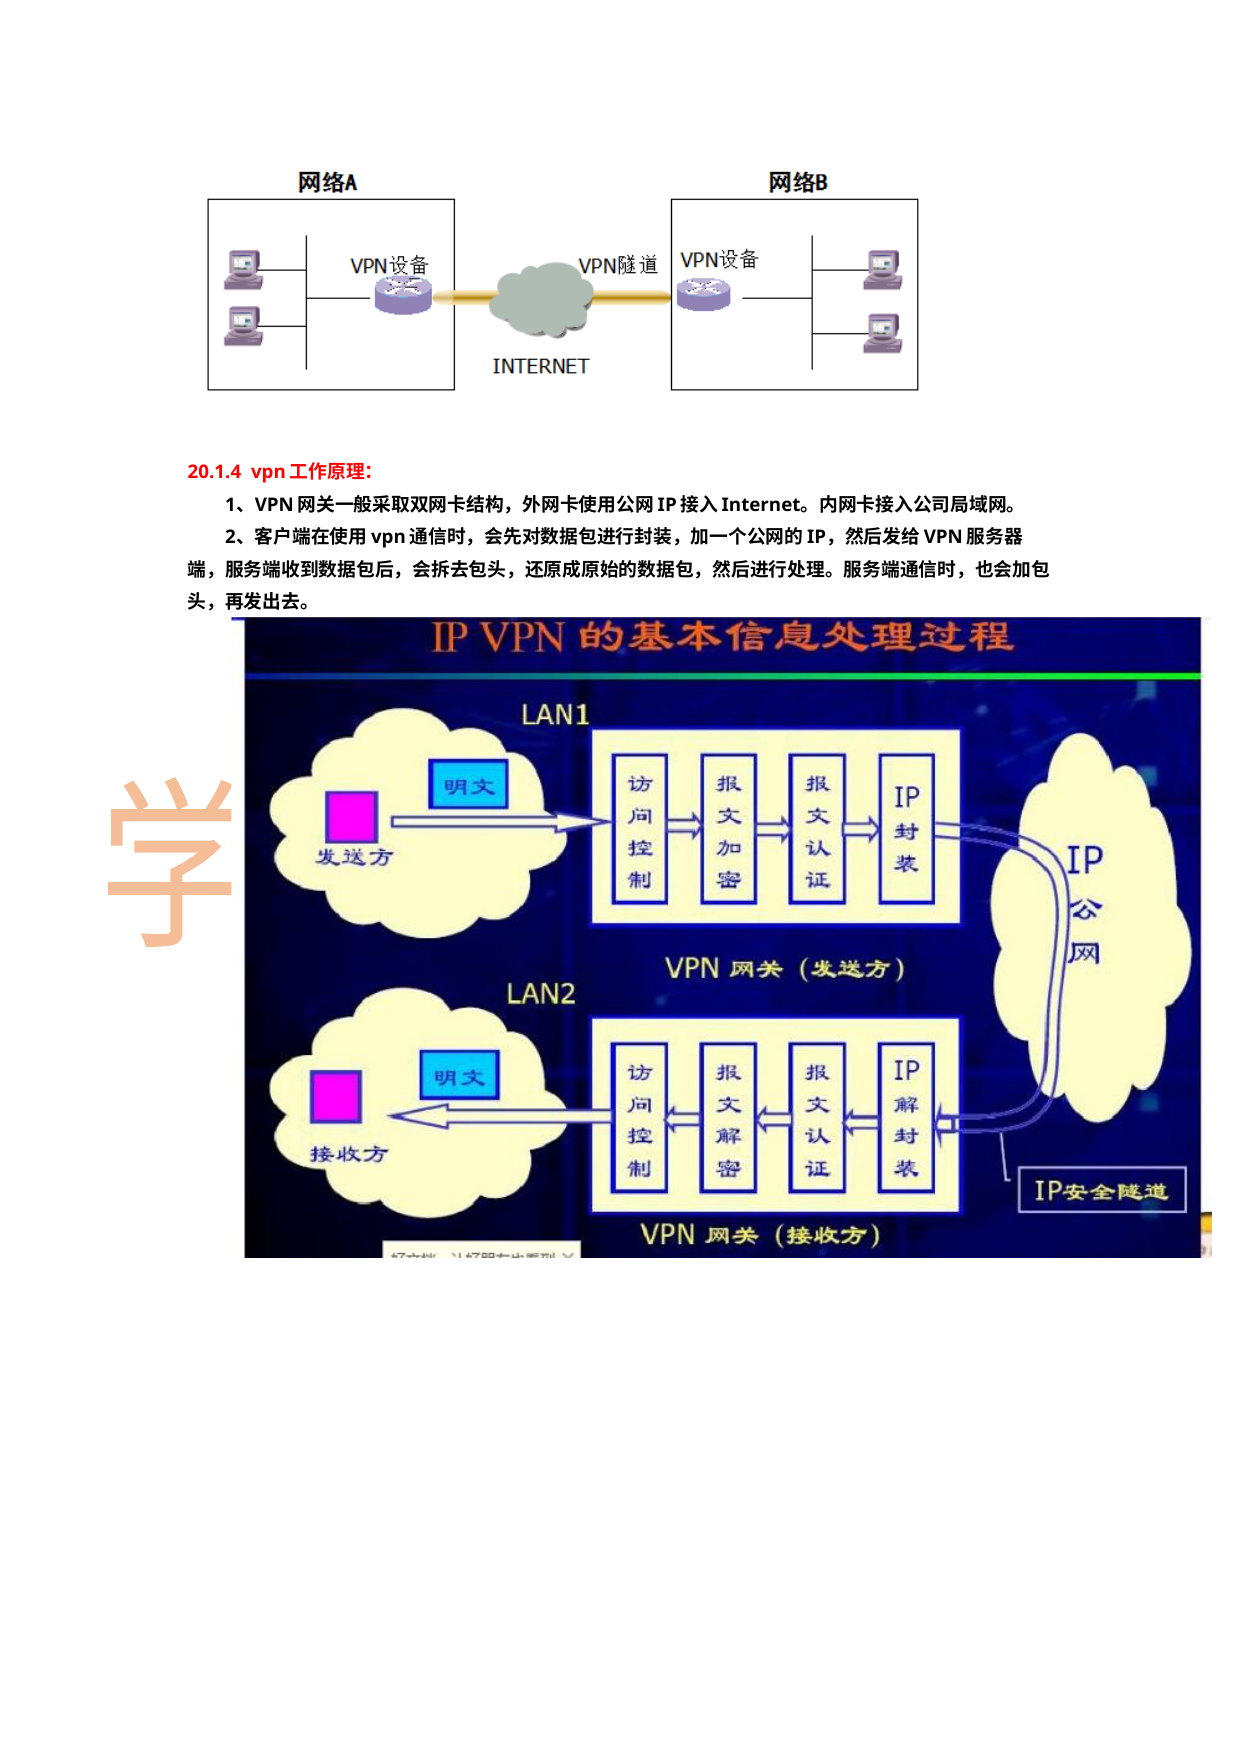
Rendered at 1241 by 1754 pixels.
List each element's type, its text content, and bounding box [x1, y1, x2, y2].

picture [231, 617, 1212, 1258]
picture [187, 162, 950, 404]
text 2、客户端在使用vpn通信时，会先对数据包进行封装，加一个公网的IP，然后发给VPN服务器端，服务端收到数据包后，会拆去包头，还原成原始的数据包，然后进行处理。服务端通信时，也会加包头，再发出去。 [187, 519, 1053, 617]
text 20.1.4 vpn工作原理： [187, 454, 1053, 487]
text 1、VPN网关一般采取双网卡结构，外网卡使用公网IP接入Internet。内网卡接入公司局域网。 [187, 487, 1053, 519]
